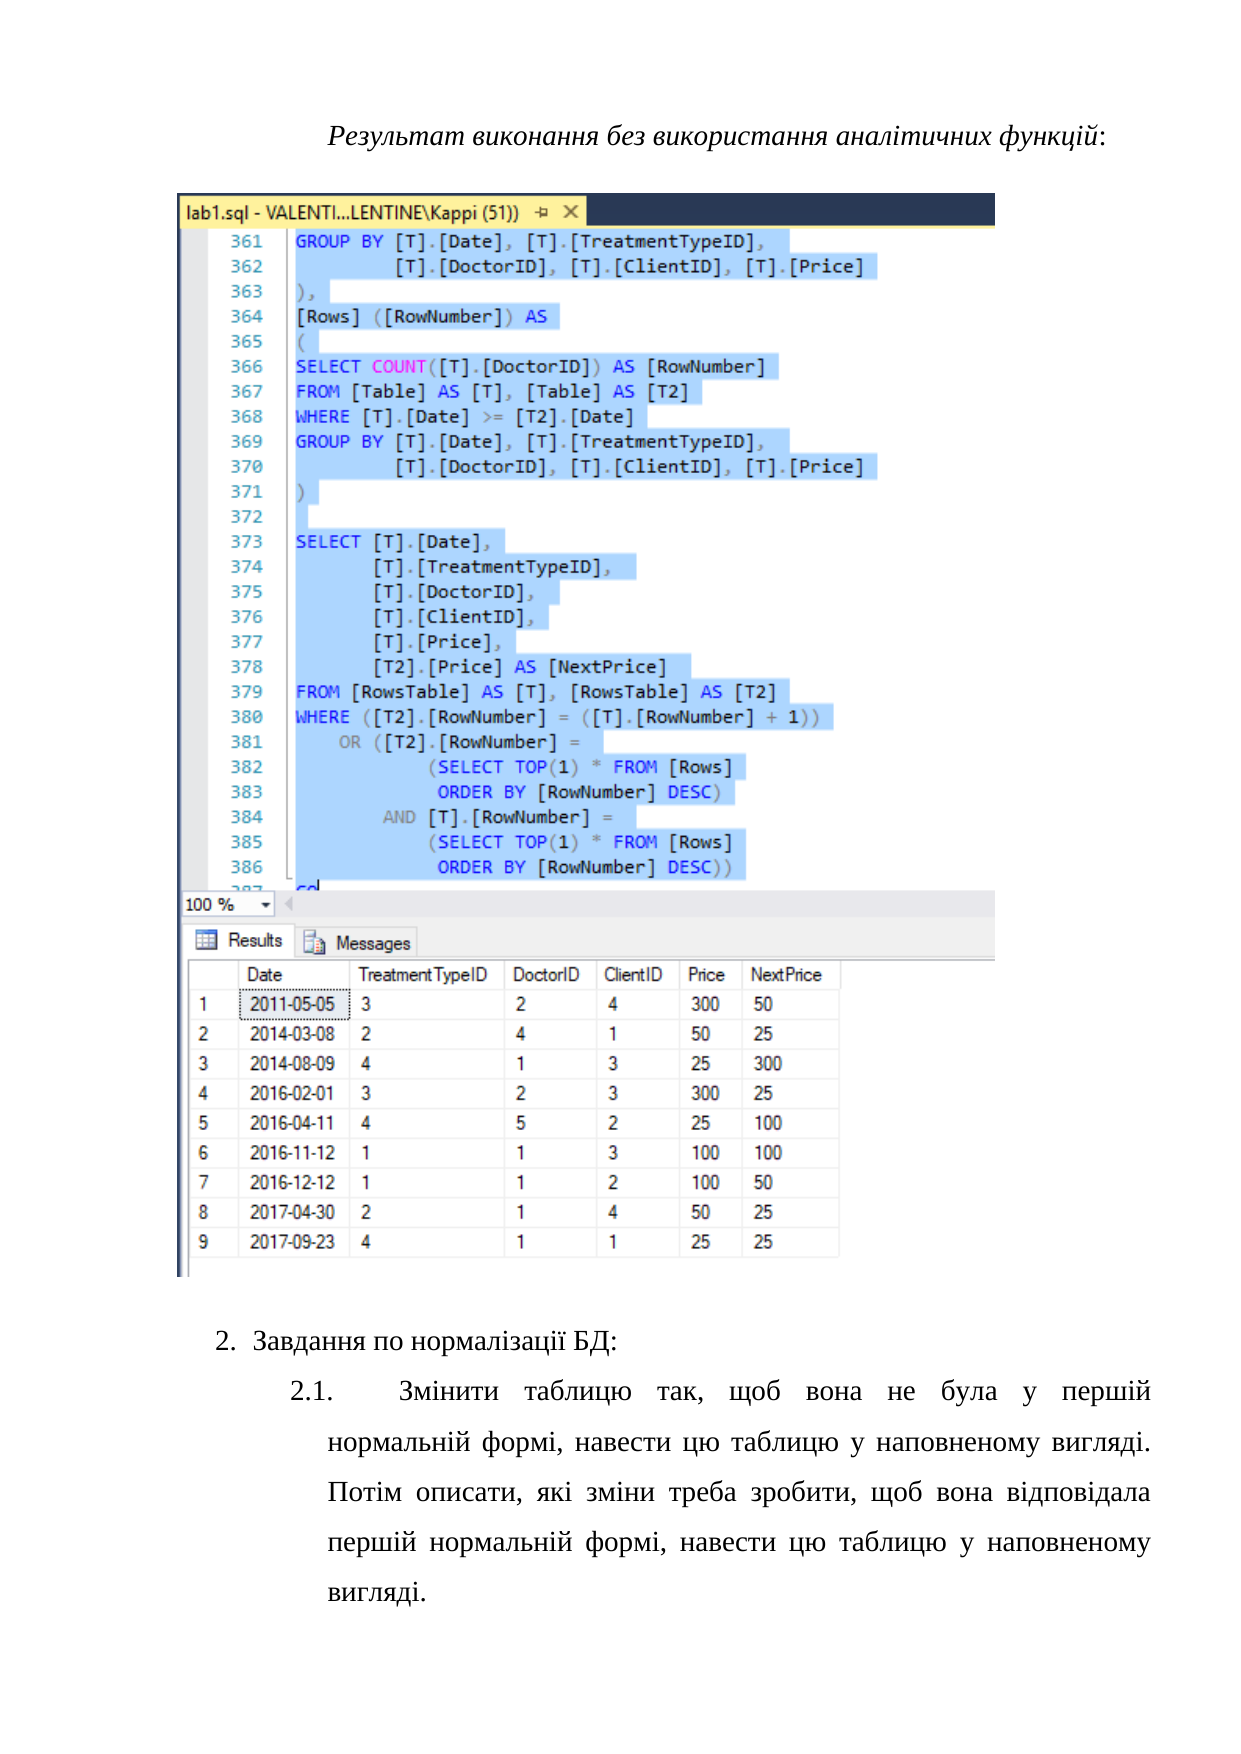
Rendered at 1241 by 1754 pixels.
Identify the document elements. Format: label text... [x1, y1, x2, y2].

list Змінити таблицю так, щоб вона не була у першій нормальній формі, навести цю таблицю у наповненому вигляді. Потім описати, які зміни треба зробити, щоб вона відповідала першій нормальній формі, навести цю таблицю у наповненому вигляді. [290, 1373, 1152, 1608]
picture [177, 193, 995, 1277]
list Результат виконання без використання аналітичних функцій: [327, 118, 1152, 152]
list Завдання по нормалізації БД: [215, 1323, 1152, 1357]
